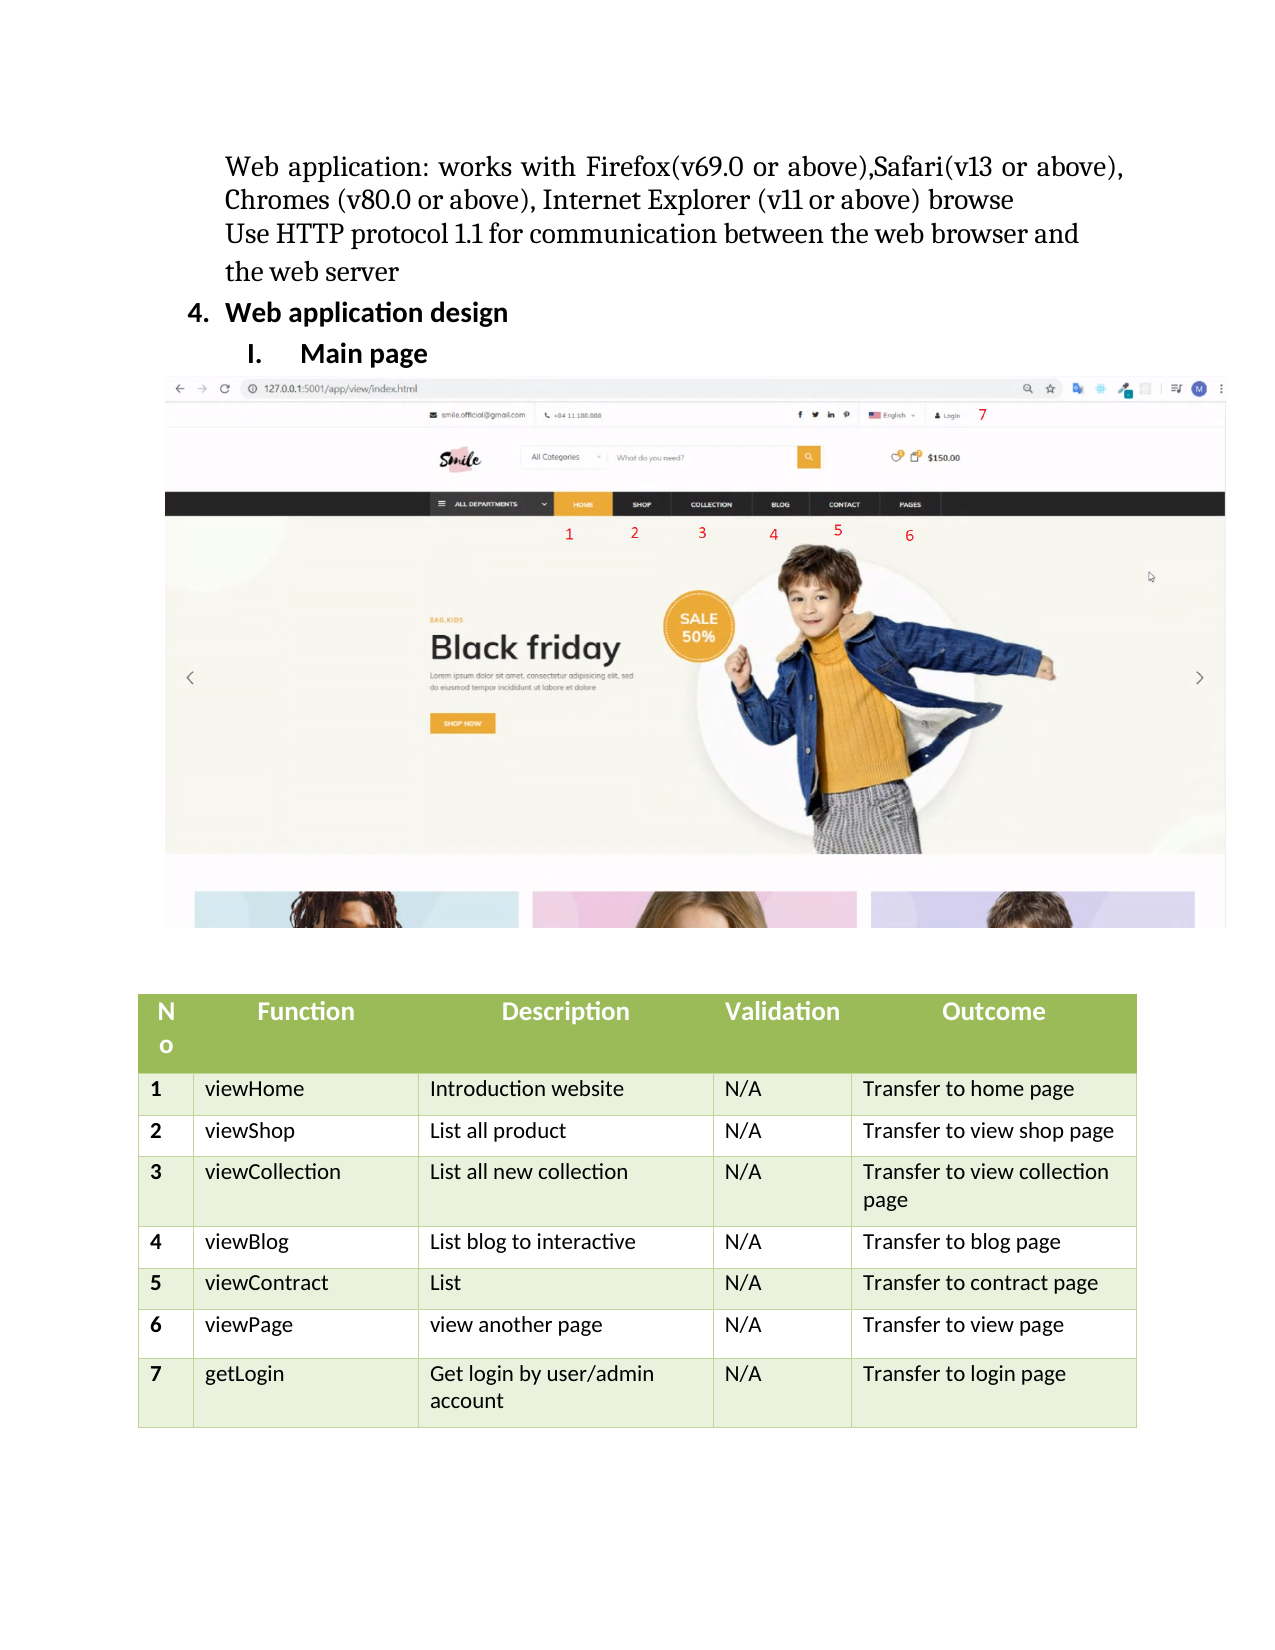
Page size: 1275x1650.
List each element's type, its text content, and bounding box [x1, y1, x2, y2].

list Web application: works with Firefox(v69.0 or above),Safari(v13 or above), Chromes (v80.0 or above), Internet Explorer (v11 or above) browse [225, 150, 1125, 217]
table_cell viewHome [194, 1074, 418, 1115]
table_cell Transfer to view collection page [852, 1157, 1136, 1226]
picture [165, 376, 1226, 928]
table_header Description [419, 995, 713, 1073]
table_header Function [194, 995, 418, 1073]
table_cell viewPage [194, 1310, 418, 1358]
table_cell N/A [714, 1116, 851, 1156]
table_cell viewBlog [194, 1227, 418, 1267]
table_cell 6 [139, 1310, 193, 1358]
table_cell 4 [139, 1227, 193, 1267]
table_cell Get login by user/admin account [419, 1359, 713, 1427]
table_cell N/A [714, 1074, 851, 1115]
table_cell Transfer to blog page [852, 1227, 1136, 1267]
table_cell Transfer to contract page [852, 1269, 1136, 1309]
table_header No [139, 995, 193, 1073]
table_cell N/A [714, 1310, 851, 1358]
table_header Outcome [852, 995, 1136, 1073]
list Web application design [187, 294, 1125, 330]
table_cell 7 [139, 1359, 193, 1427]
table_cell List all product [419, 1116, 713, 1156]
list Main page [262, 335, 1125, 371]
table_cell Transfer to home page [852, 1074, 1136, 1115]
table_cell viewCollection [194, 1157, 418, 1226]
table_cell 1 [139, 1074, 193, 1115]
table_cell List all new collection [419, 1157, 713, 1226]
table_cell getLogin [194, 1359, 418, 1427]
table_cell view another page [419, 1310, 713, 1358]
table_cell N/A [714, 1157, 851, 1226]
table_cell N/A [714, 1227, 851, 1267]
list Use HTTP protocol 1.1 for communication between the web browser and the web server [225, 217, 1125, 289]
table_cell viewContract [194, 1269, 418, 1309]
table_cell 3 [139, 1157, 193, 1226]
table_cell Introduction website [419, 1074, 713, 1115]
table_cell viewShop [194, 1116, 418, 1156]
table_cell 5 [139, 1269, 193, 1309]
table_header Validation [714, 995, 851, 1073]
table_cell List [419, 1269, 713, 1309]
table_cell Transfer to login page [852, 1359, 1136, 1427]
table_cell List blog to interactive [419, 1227, 713, 1267]
table_cell N/A [714, 1359, 851, 1427]
table_cell Transfer to view page [852, 1310, 1136, 1358]
table_cell 2 [139, 1116, 193, 1156]
table_cell N/A [714, 1269, 851, 1309]
table_cell Transfer to view shop page [852, 1116, 1136, 1156]
